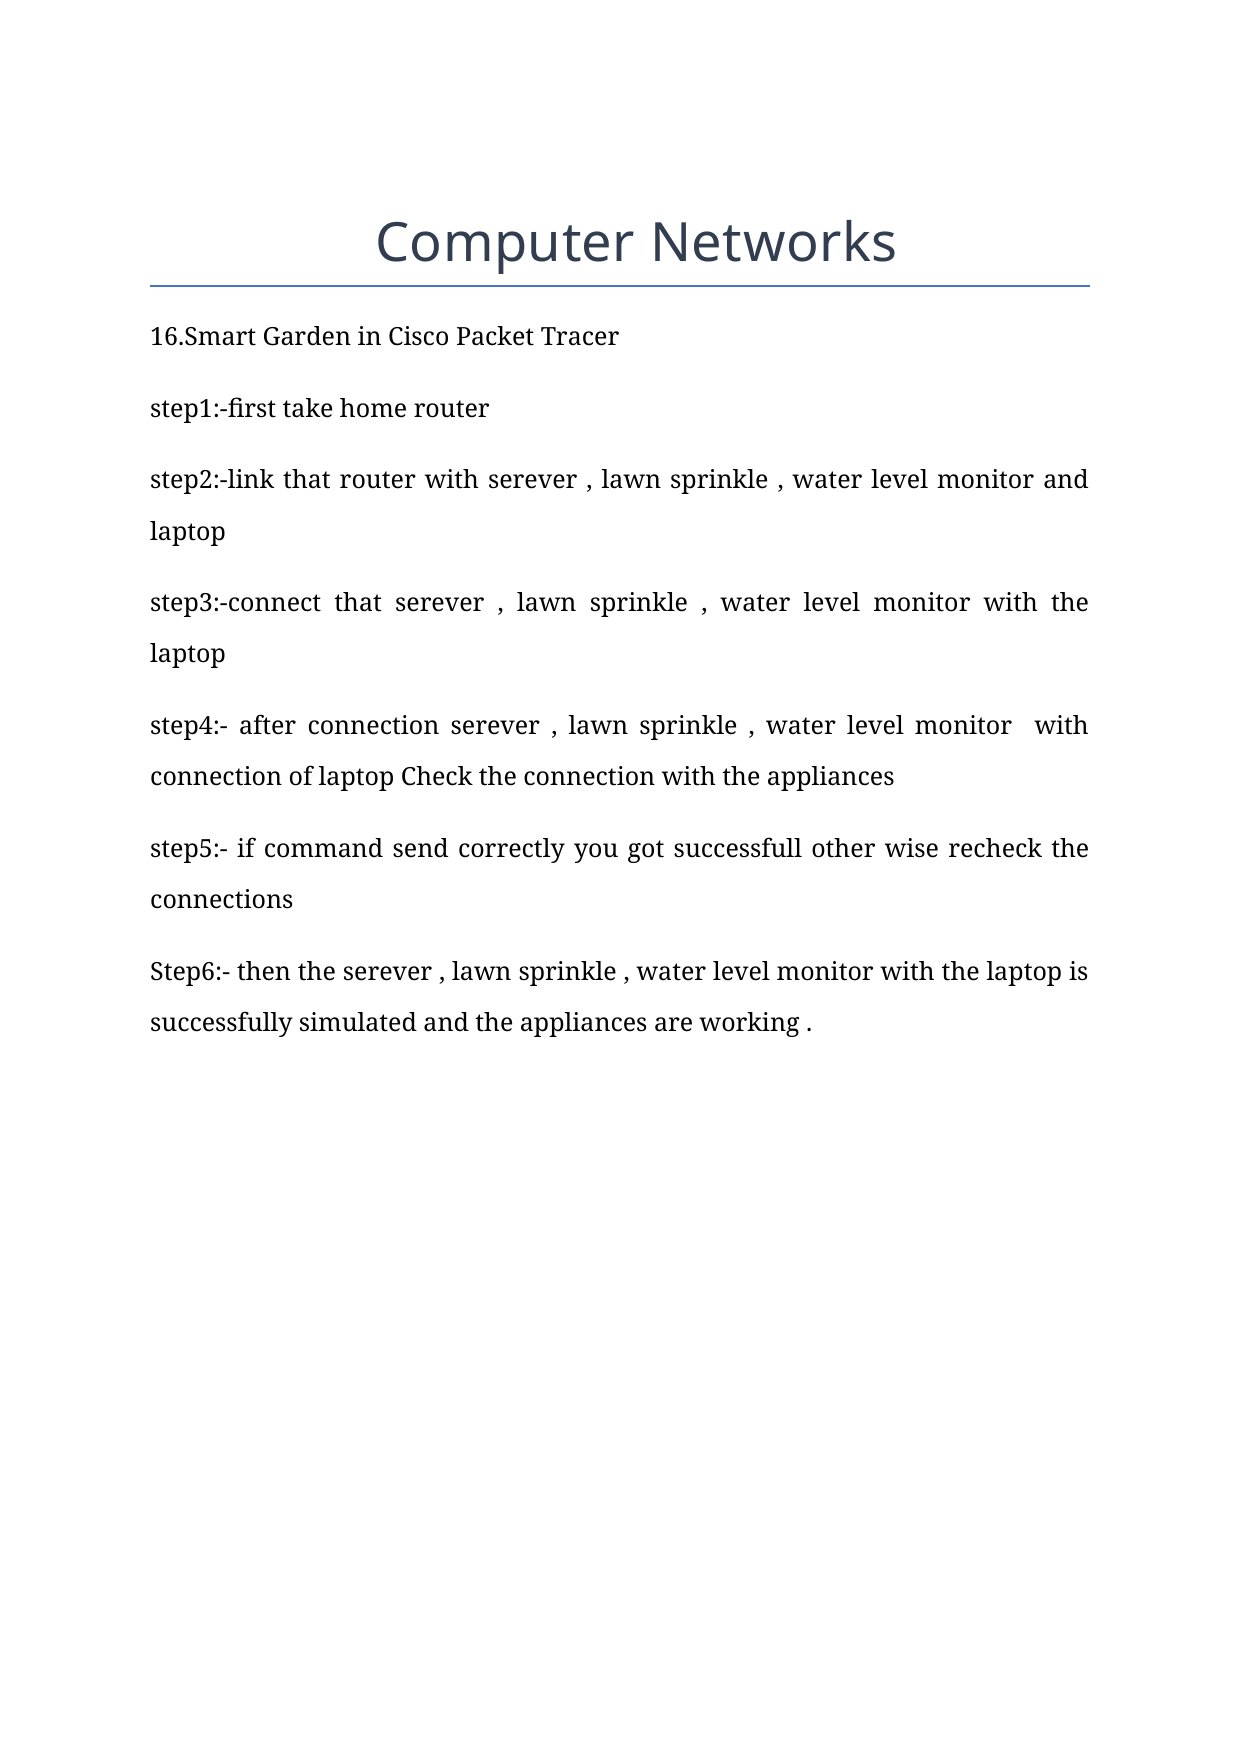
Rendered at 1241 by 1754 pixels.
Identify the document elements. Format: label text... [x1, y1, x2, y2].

text step1:-first take home router [150, 390, 1090, 424]
text Step6:- then the serever , lawn sprinkle , water level monitor with the laptop is successfully simulated and the appliances are working . [150, 954, 1090, 1039]
text step2:-link that router with serever , lawn sprinkle , water level monitor and laptop [150, 462, 1090, 547]
title Computer Networks [150, 203, 1090, 285]
text step3:-connect that serever , lawn sprinkle , water level monitor with the laptop [150, 585, 1090, 670]
text step5:- if command send correctly you got successfull other wise recheck the connections [150, 831, 1090, 916]
text 16.Smart Garden in Cisco Packet Tracer [150, 318, 1090, 352]
text step4:- after connection serever , lawn sprinkle , water level monitor with connection of laptop Check the connection with the appliances [150, 708, 1090, 793]
